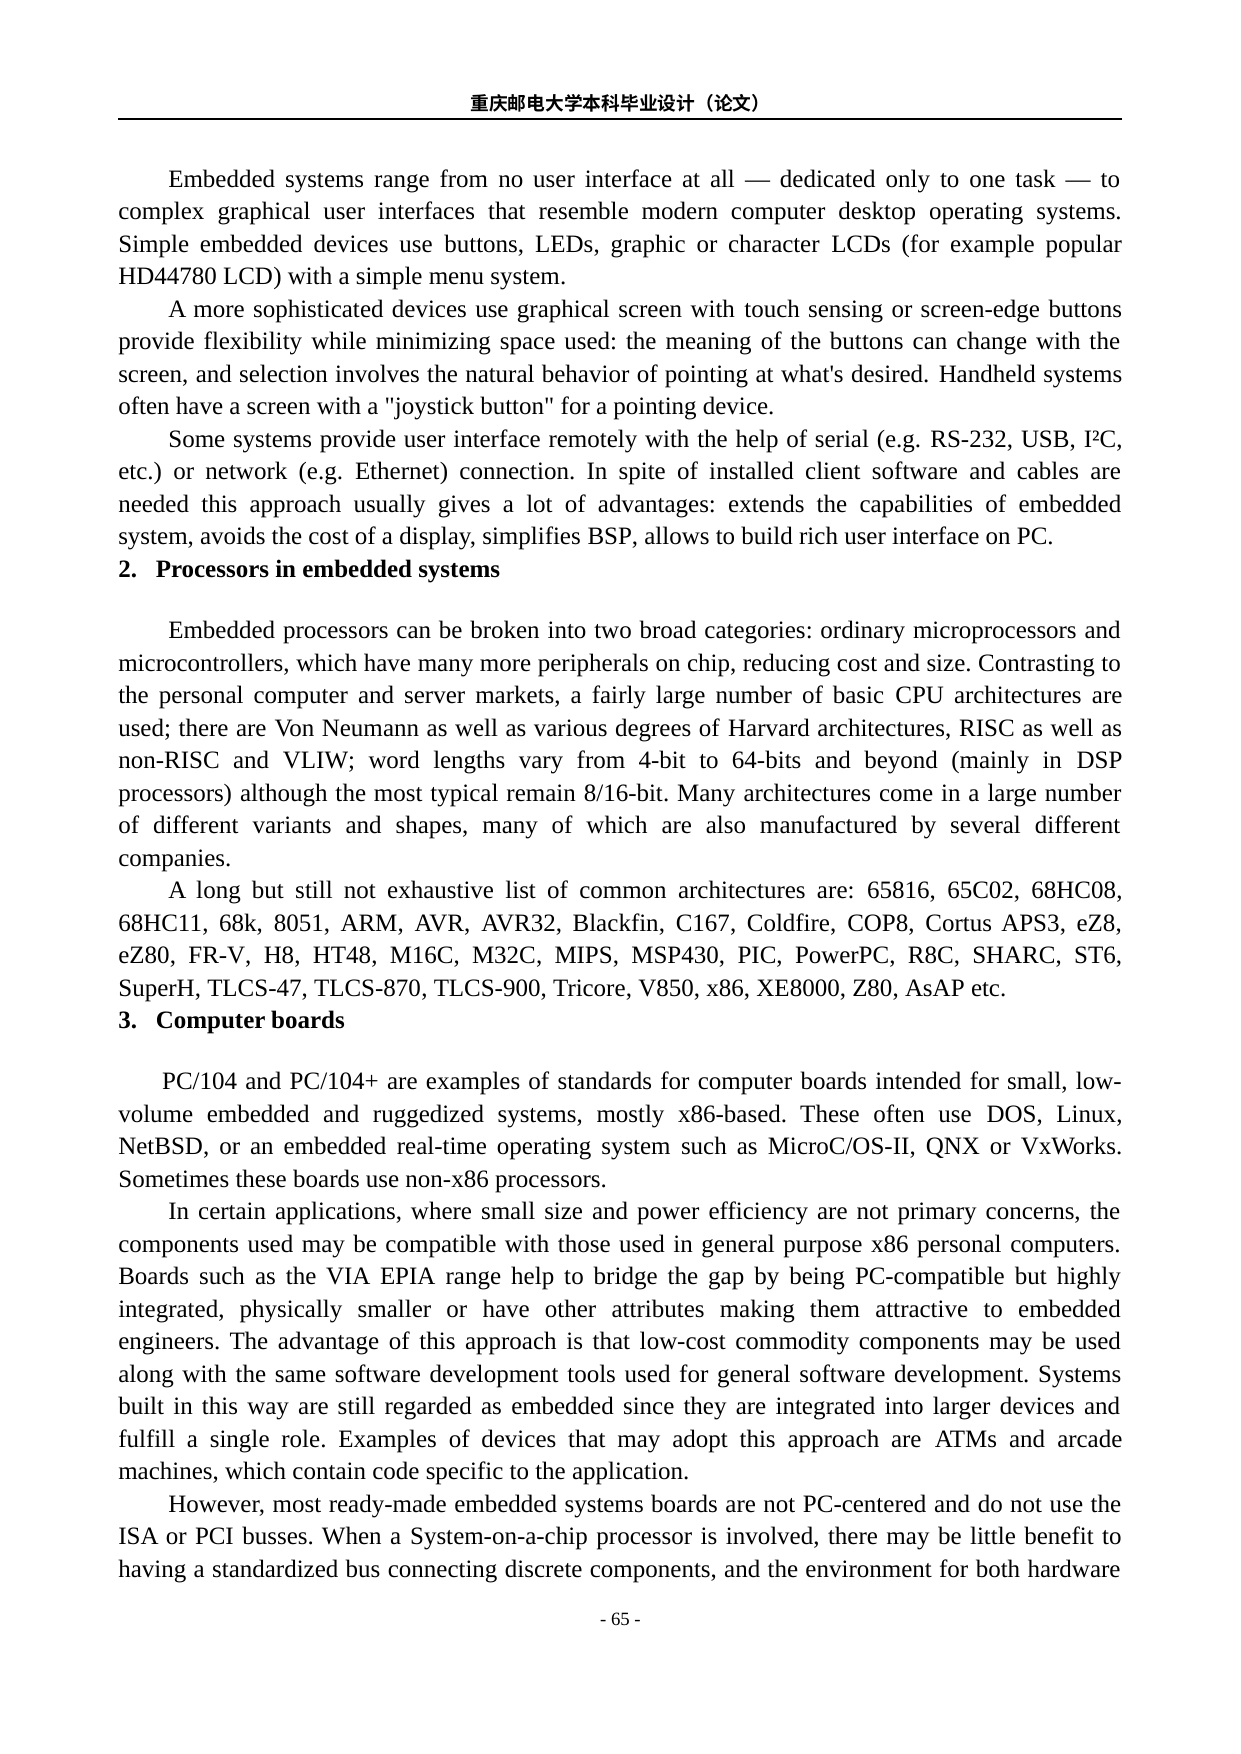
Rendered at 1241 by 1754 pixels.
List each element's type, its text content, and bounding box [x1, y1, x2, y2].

text A long but still not exhaustive list of common architectures are: 65816, 65C02, 68HC08, 68HC11, 68k, 8051, ARM, AVR, AVR32, Blackfin, C167, Coldfire, COP8, Cortus APS3, eZ8, eZ80, FR-V, H8, HT48, M16C, M32C, MIPS, MSP430, PIC, PowerPC, R8C, SHARC, ST6, SuperH, TLCS-47, TLCS-870, TLCS-900, Tricore, V850, x86, XE8000, Z80, AsAP etc. [118, 873, 1122, 1003]
text PC/104 and PC/104+ are examples of standards for computer boards intended for small, low-volume embedded and ruggedized systems, mostly x86-based. These often use DOS, Linux, NetBSD, or an embedded real-time operating system such as MicroC/OS-II, QNX or VxWorks. Sometimes these boards use non-x86 processors. [118, 1064, 1122, 1194]
text A more sophisticated devices use graphical screen with touch sensing or screen-edge buttons provide flexibility while minimizing space used: the meaning of the buttons can change with the screen, and selection involves the natural behavior of pointing at what's desired. Handheld systems often have a screen with a "joystick button" for a pointing device. [118, 292, 1122, 422]
list Computer boards [118, 1003, 1122, 1036]
list Processors in embedded systems [118, 552, 1122, 584]
text Embedded systems range from no user interface at all — dedicated only to one task — to complex graphical user interfaces that resemble modern computer desktop operating systems. Simple embedded devices use buttons, LEDs, graphic or character LCDs (for example popular HD44780 LCD) with a simple menu system. [118, 162, 1122, 292]
text Some systems provide user interface remotely with the help of serial (e.g. RS-232, USB, I²C, etc.) or network (e.g. Ethernet) connection. In spite of installed client software and cables are needed this approach usually gives a lot of advantages: extends the capabilities of embedded system, avoids the cost of a display, simplifies BSP, allows to build rich user interface on PC. [118, 422, 1122, 552]
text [118, 1487, 1122, 1584]
text In certain applications, where small size and power efficiency are not primary concerns, the components used may be compatible with those used in general purpose x86 personal computers. Boards such as the VIA EPIA range help to bridge the gap by being PC-compatible but highly integrated, physically smaller or have other attributes making them attractive to embedded engineers. The advantage of this approach is that low-cost commodity components may be used along with the same software development tools used for general software development. Systems built in this way are still regarded as embedded since they are integrated into larger devices and fulfill a single role. Examples of devices that may adopt this approach are ATMs and arcade machines, which contain code specific to the application. [118, 1194, 1122, 1487]
text Embedded processors can be broken into two broad categories: ordinary microprocessors and microcontrollers, which have many more peripherals on chip, reducing cost and size. Contrasting to the personal computer and server markets, a fairly large number of basic CPU architectures are used; there are Von Neumann as well as various degrees of Harvard architectures, RISC as well as non-RISC and VLIW; word lengths vary from 4-bit to 64-bits and beyond (mainly in DSP processors) although the most typical remain 8/16-bit. Many architectures come in a large number of different variants and shapes, many of which are also manufactured by several different companies. [118, 613, 1122, 873]
